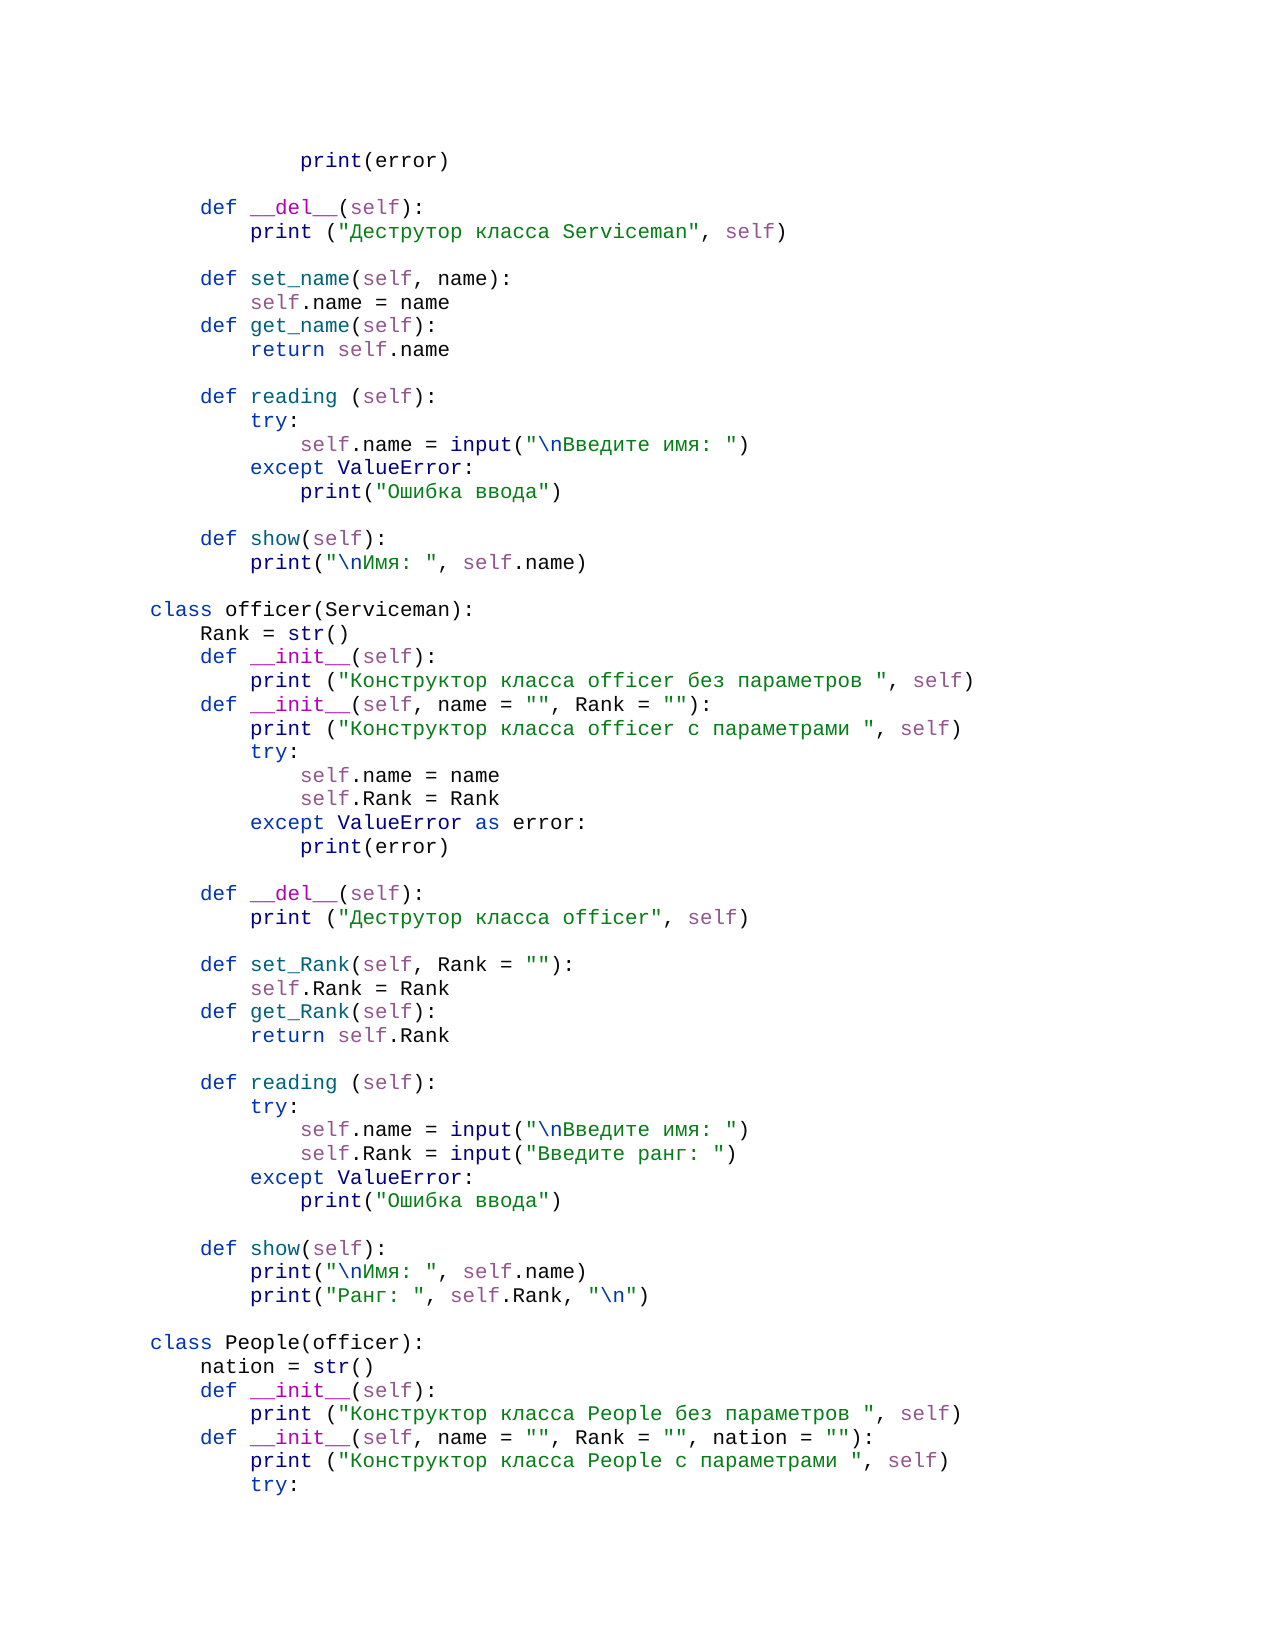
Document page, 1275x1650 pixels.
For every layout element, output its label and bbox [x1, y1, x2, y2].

text [150, 150, 1125, 1498]
